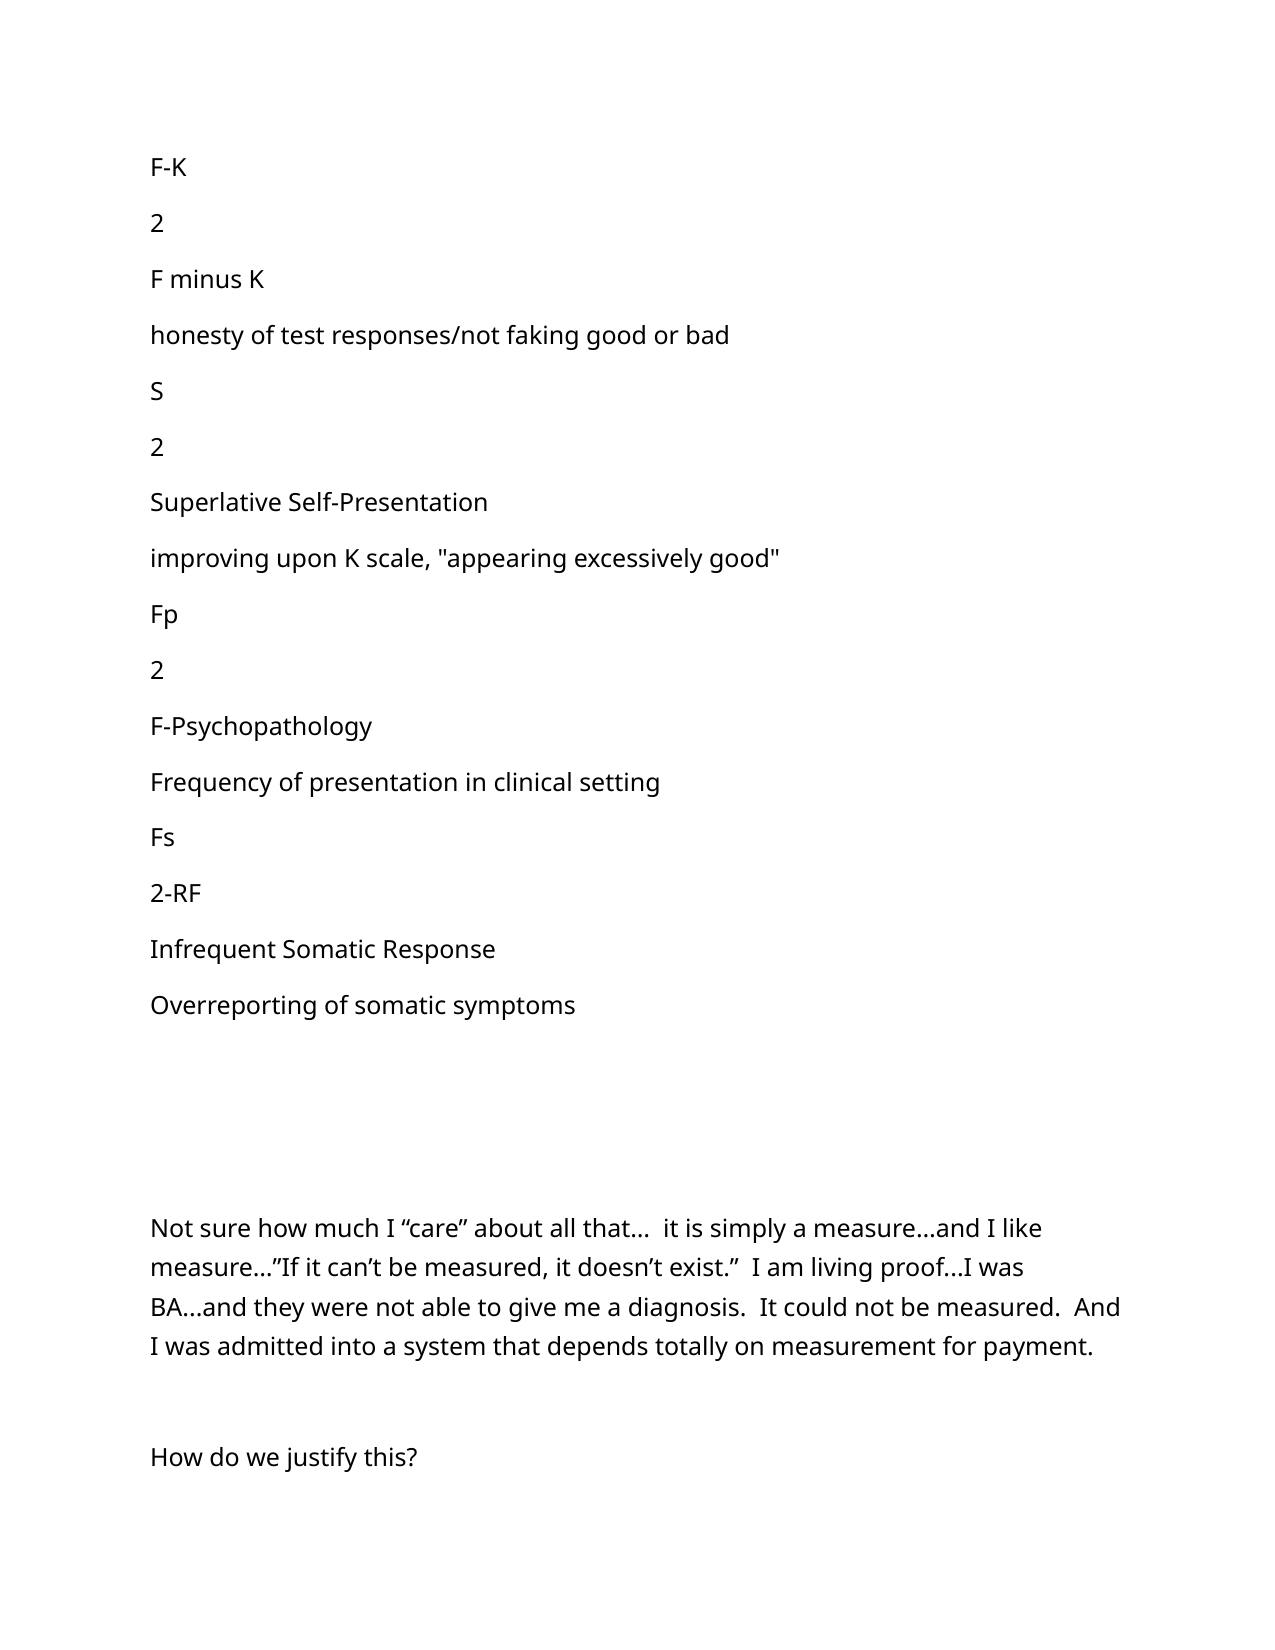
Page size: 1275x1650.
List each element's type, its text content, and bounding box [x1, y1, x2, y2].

text How do we justify this? [150, 1440, 1125, 1474]
text 2 [150, 429, 1125, 463]
text 2 [150, 652, 1125, 687]
text Infrequent Somatic Response [150, 932, 1125, 966]
text S [150, 373, 1125, 407]
text F-K [150, 150, 1125, 184]
text F minus K [150, 262, 1125, 296]
text Not sure how much I “care” about all that… it is simply a measure…and I like measure…”If it can’t be measured, it doesn’t exist.” I am living proof...I was BA...and they were not able to give me a diagnosis. It could not be measured. And I was admitted into a system that depends totally on measurement for payment. [150, 1211, 1125, 1362]
text Overreporting of somatic symptoms [150, 987, 1125, 1022]
text F-Psychopathology [150, 708, 1125, 742]
text Fs [150, 820, 1125, 854]
text 2-RF [150, 876, 1125, 910]
text improving upon K scale, "appearing excessively good" [150, 541, 1125, 575]
text honesty of test responses/not faking good or bad [150, 317, 1125, 352]
text Superlative Self-Presentation [150, 485, 1125, 519]
text Frequency of presentation in clinical setting [150, 764, 1125, 798]
text Fp [150, 597, 1125, 631]
text 2 [150, 206, 1125, 240]
